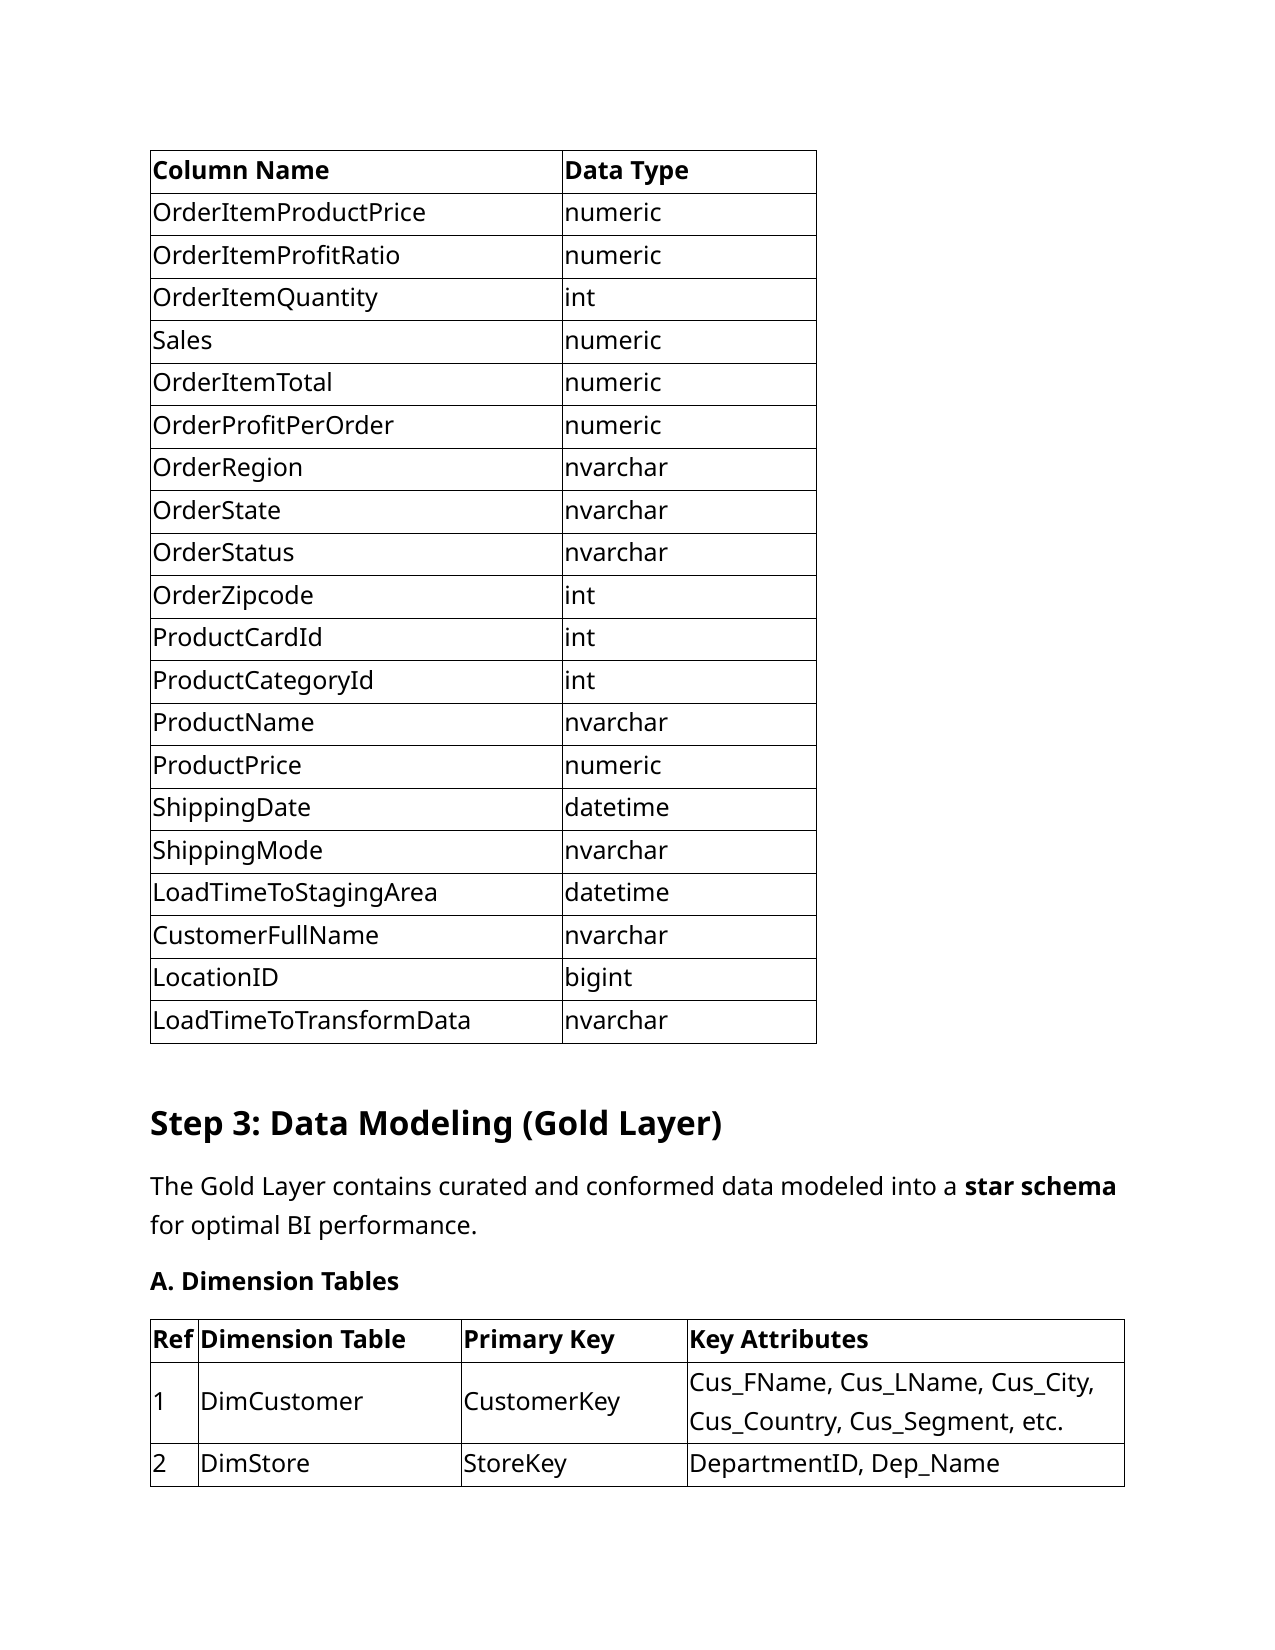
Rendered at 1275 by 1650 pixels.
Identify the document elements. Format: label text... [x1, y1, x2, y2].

table_cell CustomerFullName [151, 916, 562, 957]
table_cell numeric [563, 321, 816, 362]
table_cell nvarchar [563, 449, 816, 490]
table_cell nvarchar [563, 916, 816, 957]
table_cell LoadTimeToTransformData [151, 1001, 562, 1042]
table_cell OrderProfitPerOrder [151, 406, 562, 447]
table_cell 2 [151, 1444, 198, 1486]
table_cell int [563, 576, 816, 617]
table_cell numeric [563, 236, 816, 277]
table_cell ProductPrice [151, 746, 562, 787]
table_cell int [563, 279, 816, 320]
table_cell nvarchar [563, 831, 816, 872]
table_cell DimCustomer [199, 1363, 461, 1443]
text Step 3: Data Modeling (Gold Layer) [150, 1099, 1125, 1145]
table_cell OrderZipcode [151, 576, 562, 617]
table_cell StoreKey [462, 1444, 687, 1486]
table_header Data Type [563, 151, 816, 192]
table_cell OrderStatus [151, 534, 562, 575]
table_cell int [563, 661, 816, 702]
table_cell numeric [563, 364, 816, 405]
table_cell CustomerKey [462, 1363, 687, 1443]
table_cell ShippingDate [151, 789, 562, 830]
table_cell DimStore [199, 1444, 461, 1486]
table_cell ProductName [151, 704, 562, 745]
table_cell 1 [151, 1363, 198, 1443]
table_header Ref [151, 1320, 198, 1362]
table_cell nvarchar [563, 534, 816, 575]
table_cell ProductCategoryId [151, 661, 562, 702]
table_cell datetime [563, 789, 816, 830]
table_cell LocationID [151, 959, 562, 1000]
table_cell ProductCardId [151, 619, 562, 660]
table_cell numeric [563, 746, 816, 787]
table_cell LoadTimeToStagingArea [151, 874, 562, 915]
table_cell int [563, 619, 816, 660]
table_header Dimension Table [199, 1320, 461, 1362]
table_cell numeric [563, 194, 816, 235]
table_cell OrderState [151, 491, 562, 532]
table_cell datetime [563, 874, 816, 915]
table_header Primary Key [462, 1320, 687, 1362]
table_cell DepartmentID, Dep_Name [688, 1444, 1124, 1486]
table_cell Sales [151, 321, 562, 362]
table_cell OrderItemQuantity [151, 279, 562, 320]
table_cell OrderItemProfitRatio [151, 236, 562, 277]
table_cell Cus_FName, Cus_LName, Cus_City, Cus_Country, Cus_Segment, etc. [688, 1363, 1124, 1443]
table_cell nvarchar [563, 1001, 816, 1042]
table_cell OrderItemTotal [151, 364, 562, 405]
text The Gold Layer contains curated and conformed data modeled into a star schema for optimal BI performance. [150, 1168, 1125, 1241]
table_cell nvarchar [563, 491, 816, 532]
table_cell OrderRegion [151, 449, 562, 490]
table_cell OrderItemProductPrice [151, 194, 562, 235]
table_cell numeric [563, 406, 816, 447]
table_cell ShippingMode [151, 831, 562, 872]
table_cell bigint [563, 959, 816, 1000]
text A. Dimension Tables [150, 1263, 1125, 1297]
table_cell nvarchar [563, 704, 816, 745]
table_header Column Name [151, 151, 562, 192]
table_header Key Attributes [688, 1320, 1124, 1362]
